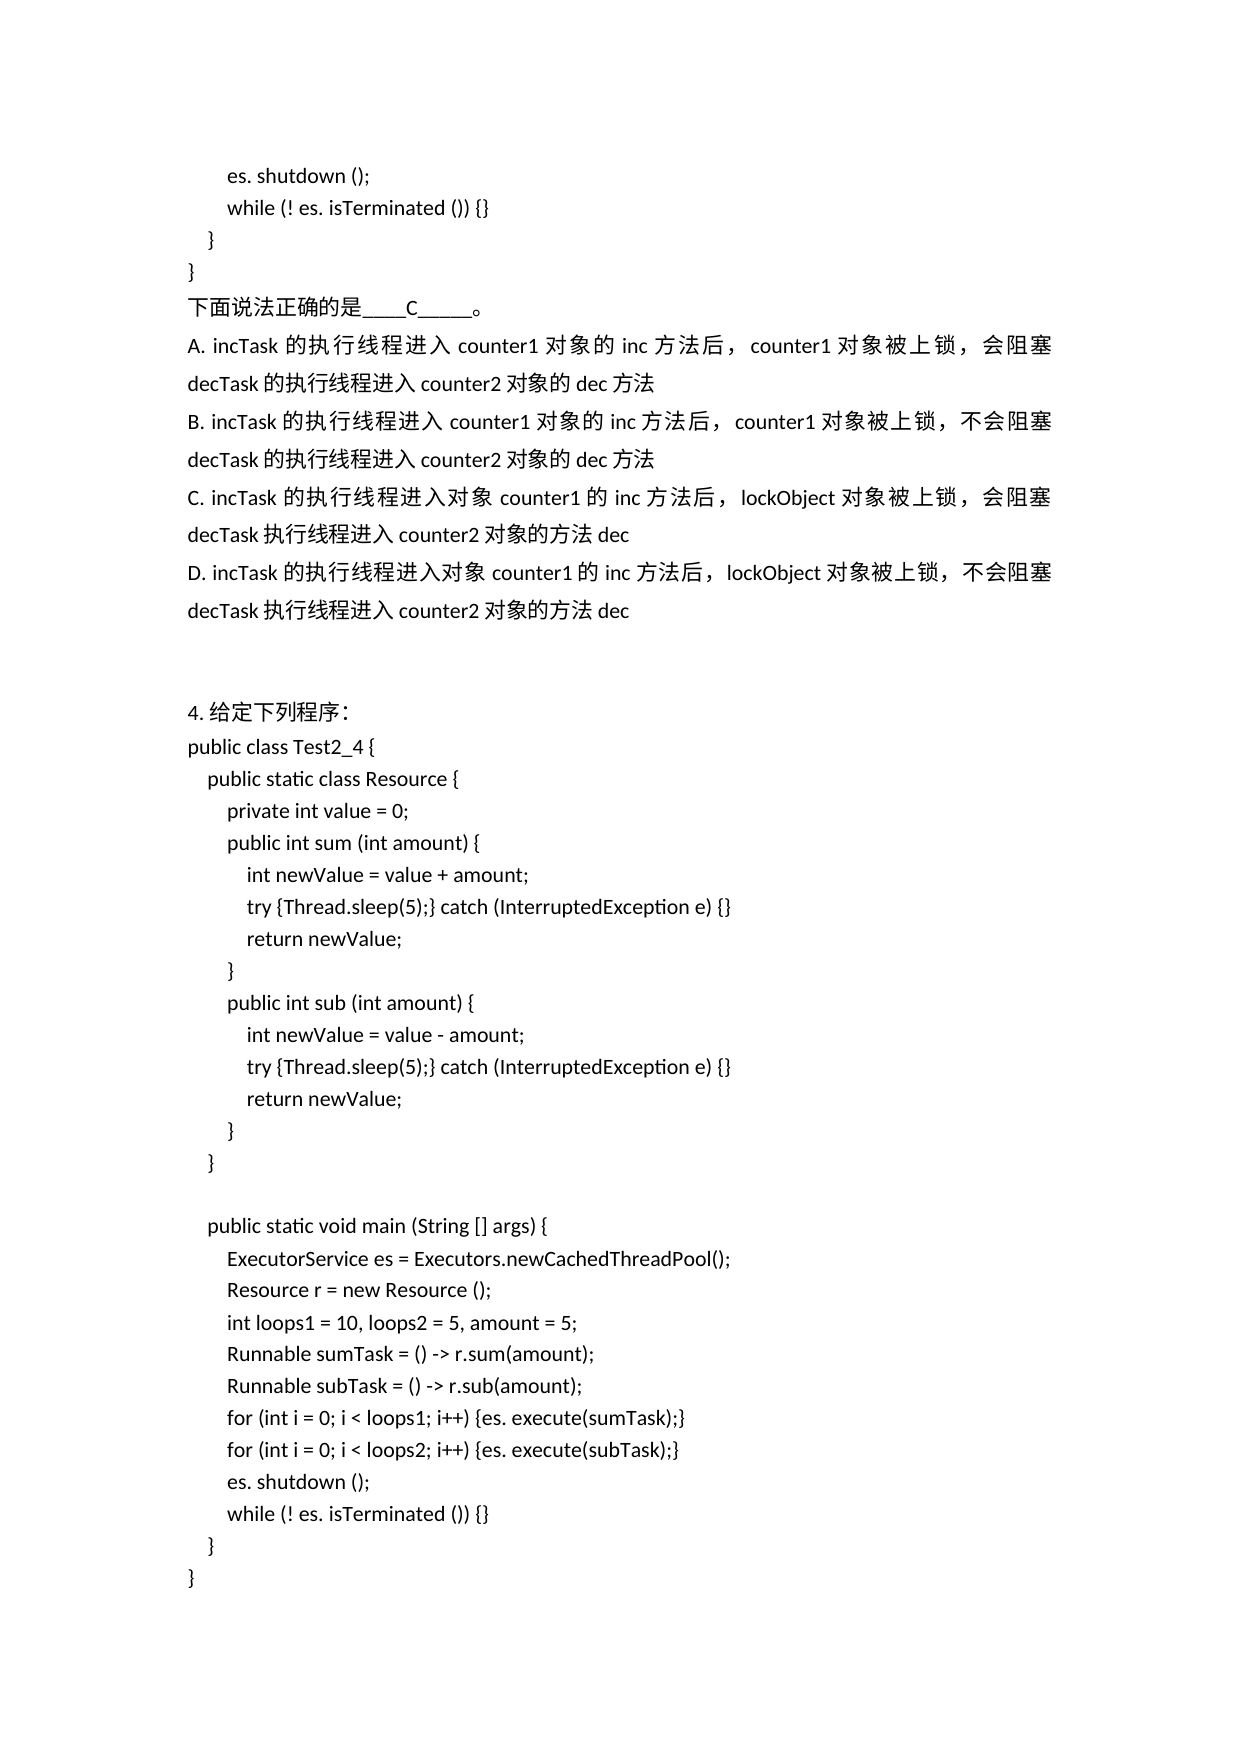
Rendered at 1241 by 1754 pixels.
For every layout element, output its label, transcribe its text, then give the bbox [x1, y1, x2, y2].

text } [187, 957, 1053, 983]
text D. incTask的执行线程进入对象counter1的inc方法后，lockObject对象被上锁，不会阻塞decTask执行线程进入counter2对象的方法dec [187, 555, 1053, 625]
text A. incTask的执行线程进入counter1对象的inc方法后，counter1对象被上锁，会阻塞decTask的执行线程进入counter2对象的dec方法 [187, 328, 1053, 397]
text try {Thread.sleep(5);} catch (InterruptedException e) {} [187, 893, 1053, 919]
text while (! es. isTerminated ()) {} [187, 194, 1053, 221]
text public int sum (int amount) { [187, 829, 1053, 856]
text public class Test2_4 { [187, 733, 1053, 760]
text try {Thread.sleep(5);} catch (InterruptedException e) {} [187, 1053, 1053, 1079]
text Runnable sumTask = () -> r.sum(amount); [187, 1341, 1053, 1367]
text for (int i = 0; i < loops1; i++) {es. execute(sumTask);} [187, 1404, 1053, 1431]
text es. shutdown (); [187, 1468, 1053, 1495]
text int newValue = value + amount; [187, 861, 1053, 888]
text while (! es. isTerminated ()) {} [187, 1501, 1053, 1527]
text Runnable subTask = () -> r.sub(amount); [187, 1373, 1053, 1399]
text } [187, 1532, 1053, 1559]
text C. incTask的执行线程进入对象counter1的inc方法后，lockObject对象被上锁，会阻塞decTask执行线程进入counter2对象的方法dec [187, 479, 1053, 549]
text int loops1 = 10, loops2 = 5, amount = 5; [187, 1309, 1053, 1335]
text return newValue; [187, 925, 1053, 952]
text Resource r = new Resource (); [187, 1277, 1053, 1303]
text private int value = 0; [187, 797, 1053, 824]
text public static class Resource { [187, 765, 1053, 792]
text public static void main (String [] args) { [187, 1213, 1053, 1239]
text int newValue = value - amount; [187, 1021, 1053, 1047]
text } [187, 1117, 1053, 1143]
text public int sub (int amount) { [187, 989, 1053, 1016]
text } [187, 1564, 1053, 1591]
text } [187, 226, 1053, 253]
text ExecutorService es = Executors.newCachedThreadPool(); [187, 1245, 1053, 1271]
text B. incTask的执行线程进入counter1对象的inc方法后，counter1对象被上锁，不会阻塞decTask的执行线程进入counter2对象的dec方法 [187, 404, 1053, 473]
text es. shutdown (); [187, 162, 1053, 189]
text return newValue; [187, 1085, 1053, 1111]
text 下面说法正确的是____C_____。 [187, 290, 1053, 322]
text } [187, 1149, 1053, 1175]
text 4. 给定下列程序： [187, 695, 1053, 727]
text } [187, 258, 1053, 284]
text for (int i = 0; i < loops2; i++) {es. execute(subTask);} [187, 1437, 1053, 1463]
